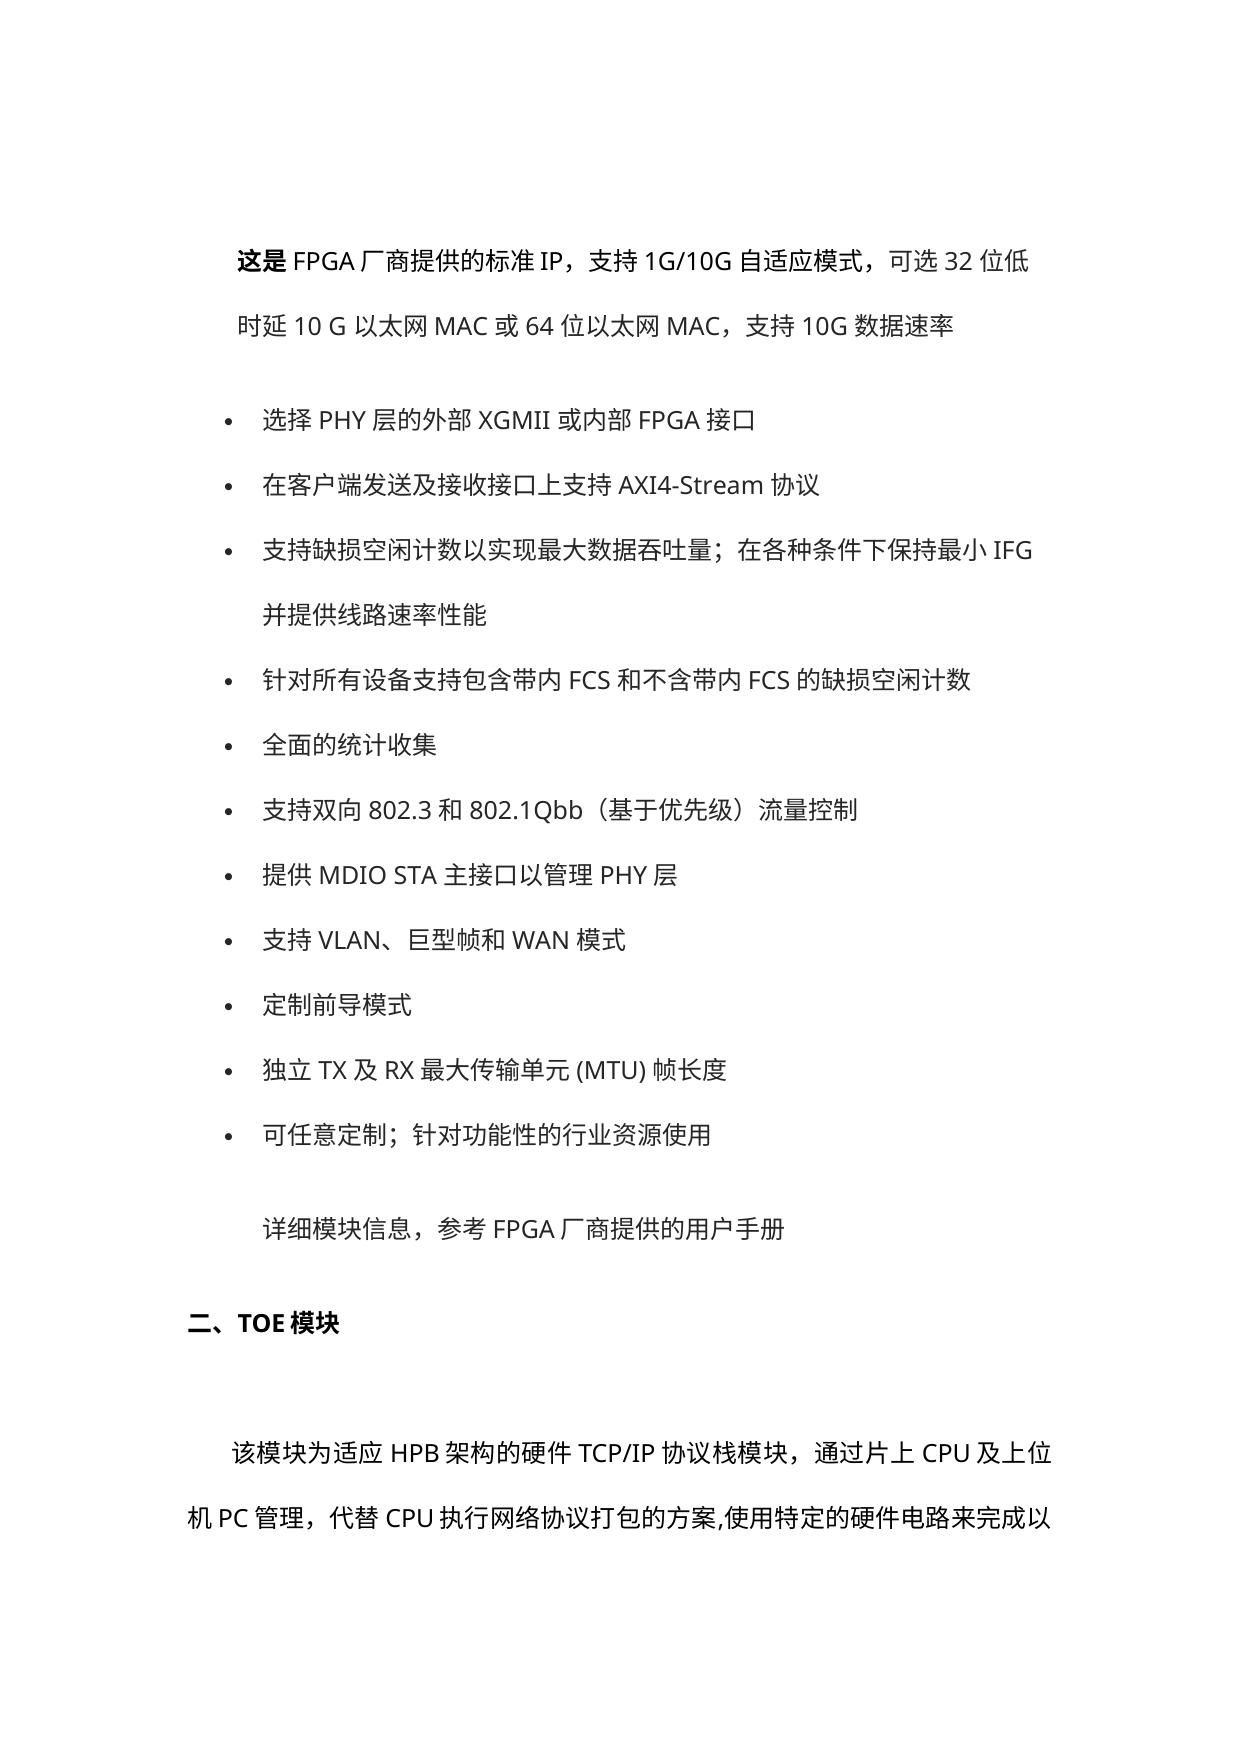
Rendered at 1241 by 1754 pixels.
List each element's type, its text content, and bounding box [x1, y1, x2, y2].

text 二、TOE模块 [187, 1289, 1053, 1354]
list 针对所有设备支持包含带内 FCS 和不含带内 FCS 的缺损空闲计数 [225, 646, 1053, 711]
list 支持 VLAN、巨型帧和 WAN 模式 [225, 906, 1053, 971]
list 可任意定制；针对功能性的行业资源使用 [225, 1101, 1053, 1166]
list 定制前导模式 [225, 971, 1053, 1036]
list 支持缺损空闲计数以实现最大数据吞吐量；在各种条件下保持最小 IFG 并提供线路速率性能 [225, 516, 1053, 646]
list 在客户端发送及接收接口上支持 AXI4-Stream 协议 [225, 451, 1053, 516]
list 提供 MDIO STA 主接口以管理 PHY 层 [225, 841, 1053, 906]
text 详细模块信息，参考FPGA厂商提供的用户手册 [262, 1195, 1053, 1260]
list 独立 TX 及 RX 最大传输单元 (MTU) 帧长度 [225, 1036, 1053, 1101]
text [187, 1419, 1053, 1549]
list 选择 PHY 层的外部 XGMII 或内部 FPGA 接口 [225, 386, 1053, 451]
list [187, 162, 1053, 357]
list 全面的统计收集 [225, 711, 1053, 776]
list 支持双向 802.3 和 802.1Qbb（基于优先级）流量控制 [225, 776, 1053, 841]
